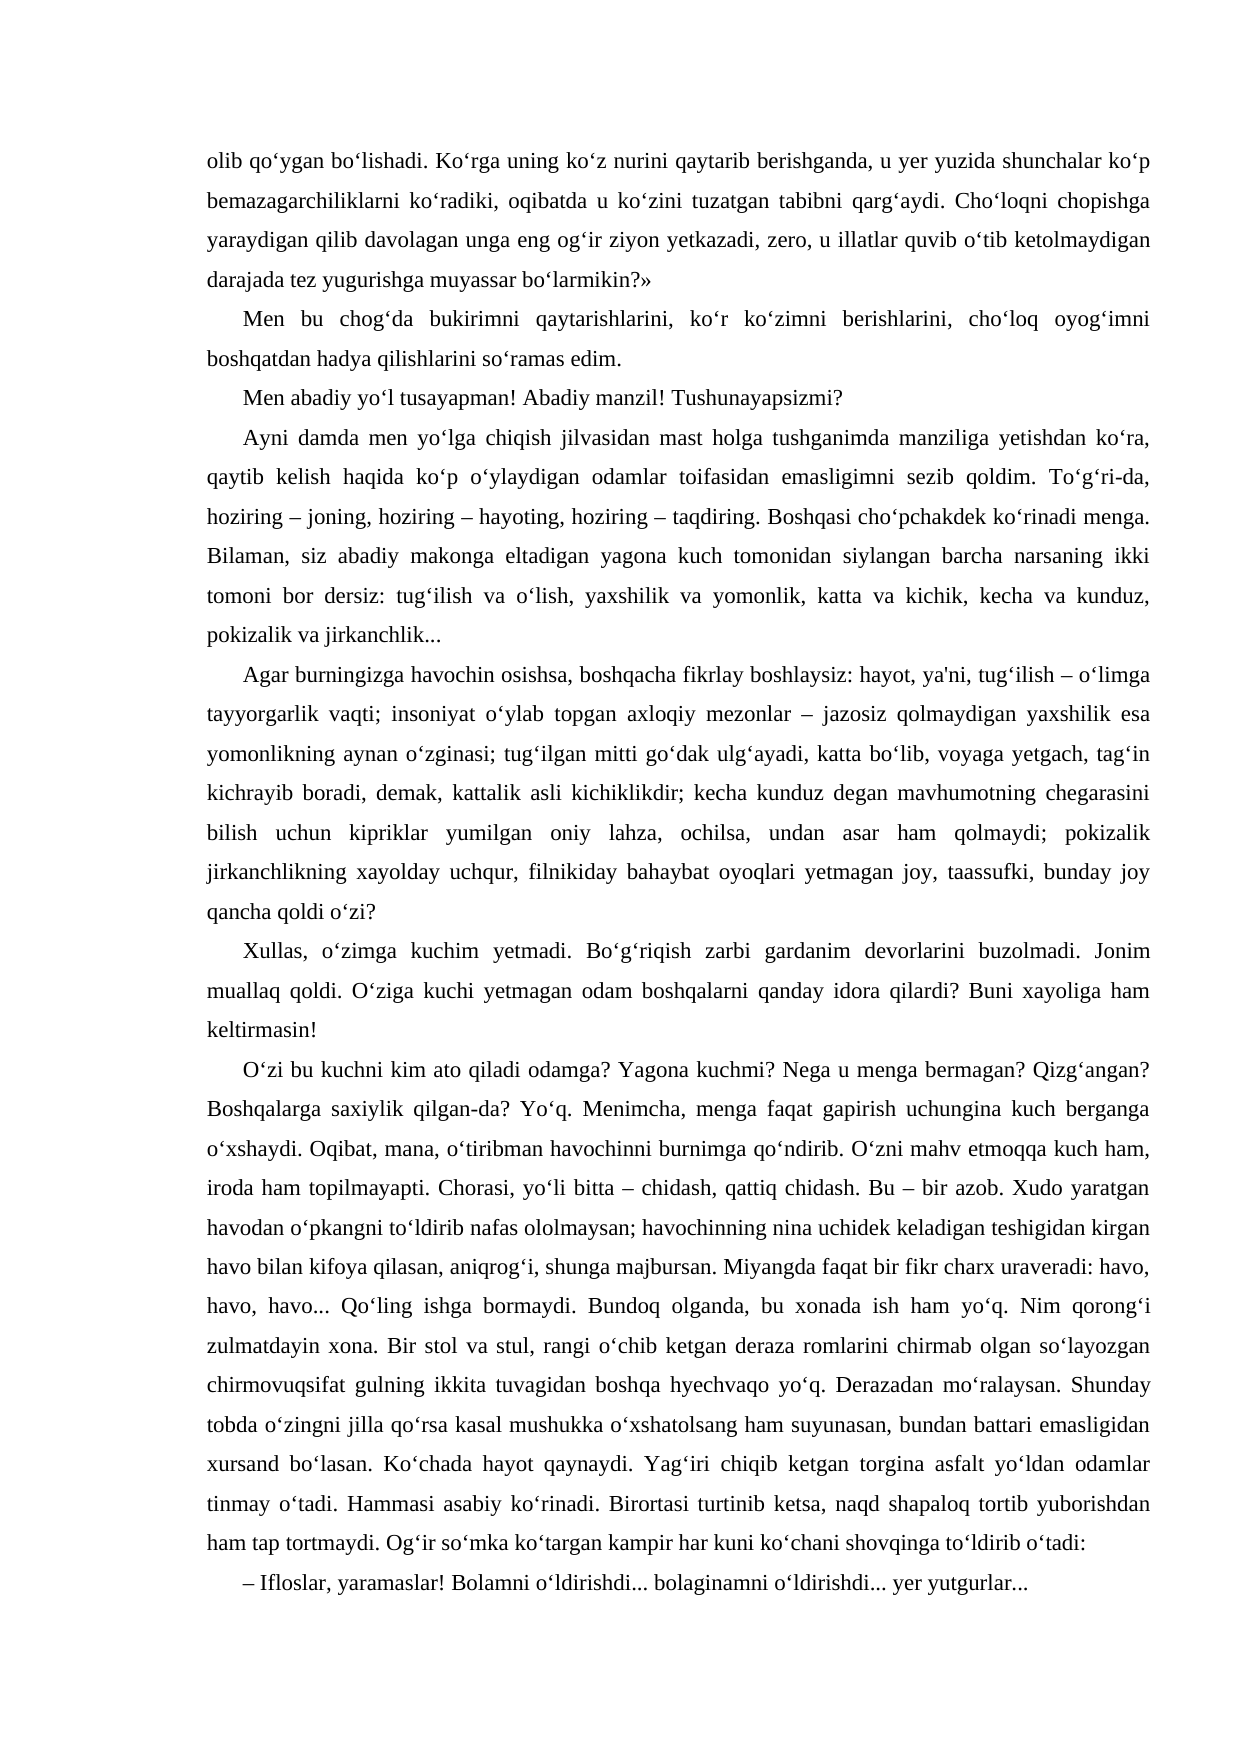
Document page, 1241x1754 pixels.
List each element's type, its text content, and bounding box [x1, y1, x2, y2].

text Men bu chog‘da bukirimni qaytarishlarini, ko‘r ko‘zimni berishlarini, cho‘loq oyog‘imni boshqatdan hadya qilishlarini so‘ramas edim. [207, 306, 1152, 371]
text Ayni damda men yo‘lga chiqish jilvasidan mast holga tushganimda manziliga yetishdan ko‘ra, qaytib kelish haqida ko‘p o‘ylaydigan odamlar toifasidan emasligimni sezib qoldim. To‘g‘ri-da, hoziring – joning, hoziring – hayoting, hoziring – taqdiring. Boshqasi cho‘pchakdek ko‘rinadi menga. Bilaman, siz abadiy makonga eltadigan yagona kuch tomonidan siylangan barcha narsaning ikki tomoni bor dersiz: tug‘ilish va o‘lish, yaxshilik va yomonlik, katta va kichik, kecha va kunduz, pokizalik va jirkanchlik... [207, 424, 1152, 648]
text Agar burningizga havochin osishsa, boshqacha fikrlay boshlaysiz: hayot, ya'ni, tug‘ilish – o‘limga tayyorgarlik vaqti; insoniyat o‘ylab topgan axloqiy mezonlar – jazosiz qolmaydigan yaxshilik esa yomonlikning aynan o‘zginasi; tug‘ilgan mitti go‘dak ulg‘ayadi, katta bo‘lib, voyaga yetgach, tag‘in kichrayib boradi, demak, kattalik asli kichiklikdir; kecha kunduz degan mavhumotning chegarasini bilish uchun kipriklar yumilgan oniy lahza, ochilsa, undan asar ham qolmaydi; pokizalik jirkanchlikning xayolday uchqur, filnikiday bahaybat oyoqlari yetmagan joy, taassufki, bunday joy qancha qoldi o‘zi? [207, 661, 1152, 924]
text – Ifloslar, yaramaslar! Bolamni o‘ldirishdi... bolaginamni o‘ldirishdi... yer yutgurlar... [207, 1569, 1152, 1595]
text O‘zi bu kuchni kim ato qiladi odamga? Yagona kuchmi? Nega u menga bermagan? Qizg‘angan? Boshqalarga saxiylik qilgan-da? Yo‘q. Menimcha, menga faqat gapirish uchungina kuch berganga o‘xshaydi. Oqibat, mana, o‘tiribman havochinni burnimga qo‘ndirib. O‘zni mahv etmoqqa kuch ham, iroda ham topilmayapti. Chorasi, yo‘li bitta – chidash, qattiq chidash. Bu – bir azob. Xudo yaratgan havodan o‘pkangni to‘ldirib nafas ololmaysan; havochinning nina uchidek keladigan teshigidan kirgan havo bilan kifoya qilasan, aniqrog‘i, shunga majbursan. Miyangda faqat bir fikr charx uraveradi: havo, havo, havo... Qo‘ling ishga bormaydi. Bundoq olganda, bu xonada ish ham yo‘q. Nim qorong‘i zulmatdayin xona. Bir stol va stul, rangi o‘chib ketgan deraza romlarini chirmab olgan so‘layozgan chirmovuqsifat gulning ikkita tuvagidan boshqa hyechvaqo yo‘q. Derazadan mo‘ralaysan. Shunday tobda o‘zingni jilla qo‘rsa kasal mushukka o‘xshatolsang ham suyunasan, bundan battari emasligidan xursand bo‘lasan. Ko‘chada hayot qaynaydi. Yag‘iri chiqib ketgan torgina asfalt yo‘ldan odamlar tinmay o‘tadi. Hammasi asabiy ko‘rinadi. Birortasi turtinib ketsa, naqd shapaloq tortib yuborishdan ham tap tortmaydi. Og‘ir so‘mka ko‘targan kampir har kuni ko‘chani shovqinga to‘ldirib o‘tadi: [207, 1056, 1152, 1556]
text Xullas, o‘zimga kuchim yetmadi. Bo‘g‘riqish zarbi gardanim devorlarini buzolmadi. Jonim muallaq qoldi. O‘ziga kuchi yetmagan odam boshqalarni qanday idora qilardi? Buni xayoliga ham keltirmasin! [207, 937, 1152, 1042]
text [207, 148, 1152, 292]
text Men abadiy yo‘l tusayapman! Abadiy manzil! Tushunayapsizmi? [207, 384, 1152, 411]
